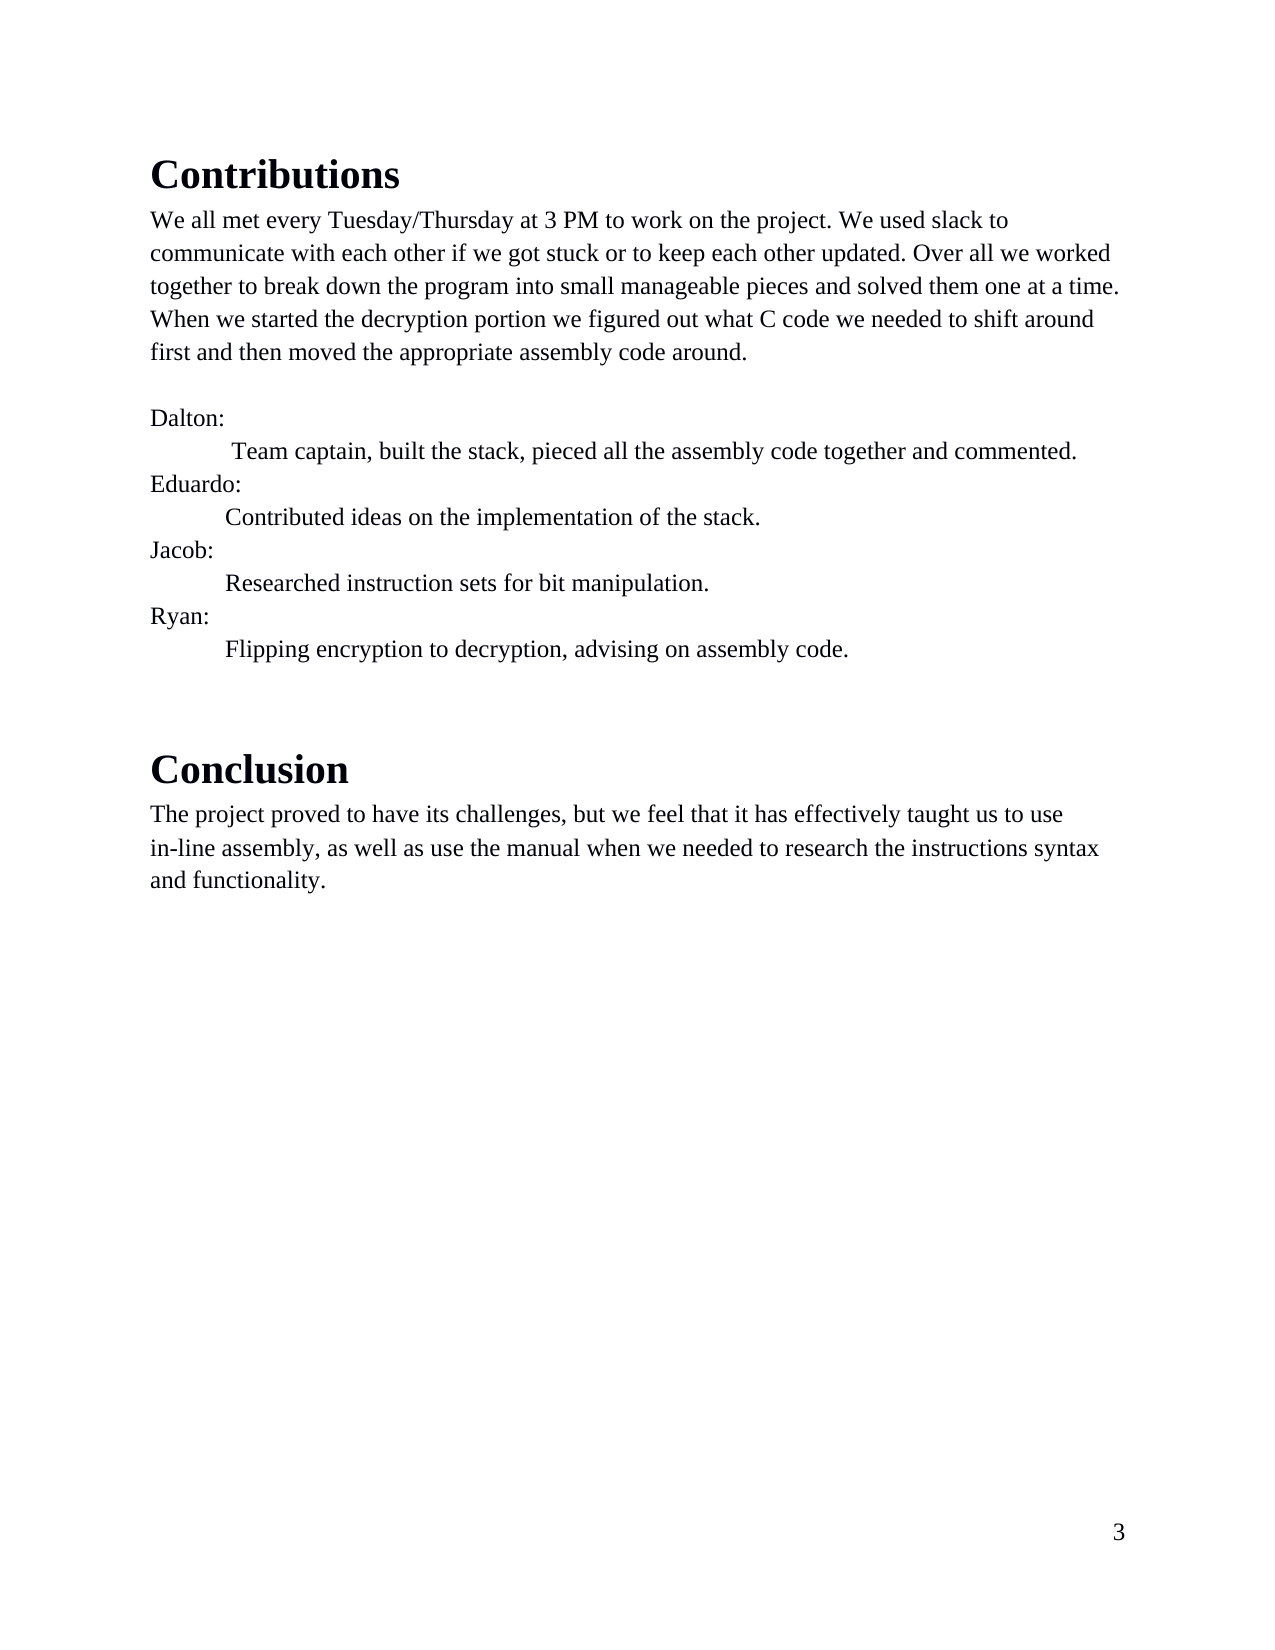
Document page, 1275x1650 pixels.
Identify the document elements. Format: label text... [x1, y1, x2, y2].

text Ryan: [150, 601, 1125, 630]
text Contributed ideas on the implementation of the stack. [150, 502, 1125, 531]
text Dalton: [150, 403, 1125, 432]
text Contributions [150, 150, 1125, 198]
text Jacob: [150, 535, 1125, 564]
text Flipping encryption to decryption, advising on assembly code. [150, 634, 1125, 663]
text Researched instruction sets for bit manipulation. [150, 568, 1125, 597]
text We all met every Tuesday/Thursday at 3 PM to work on the project. We used slack to communicate with each other if we got stuck or to keep each other updated. Over all we worked together to break down the program into small manageable pieces and solved them one at a time. When we started the decryption portion we figured out what C code we needed to shift around first and then moved the appropriate assembly code around. [150, 205, 1125, 366]
text Eduardo: [150, 469, 1125, 498]
text Conclusion [150, 744, 1125, 792]
text The project proved to have its challenges, but we feel that it has effectively taught us to use [150, 799, 1125, 828]
text in-line assembly, as well as use the manual when we needed to research the instructions syntax and functionality. [150, 833, 1125, 894]
text Team captain, built the stack, pieced all the assembly code together and commented. [150, 436, 1125, 465]
